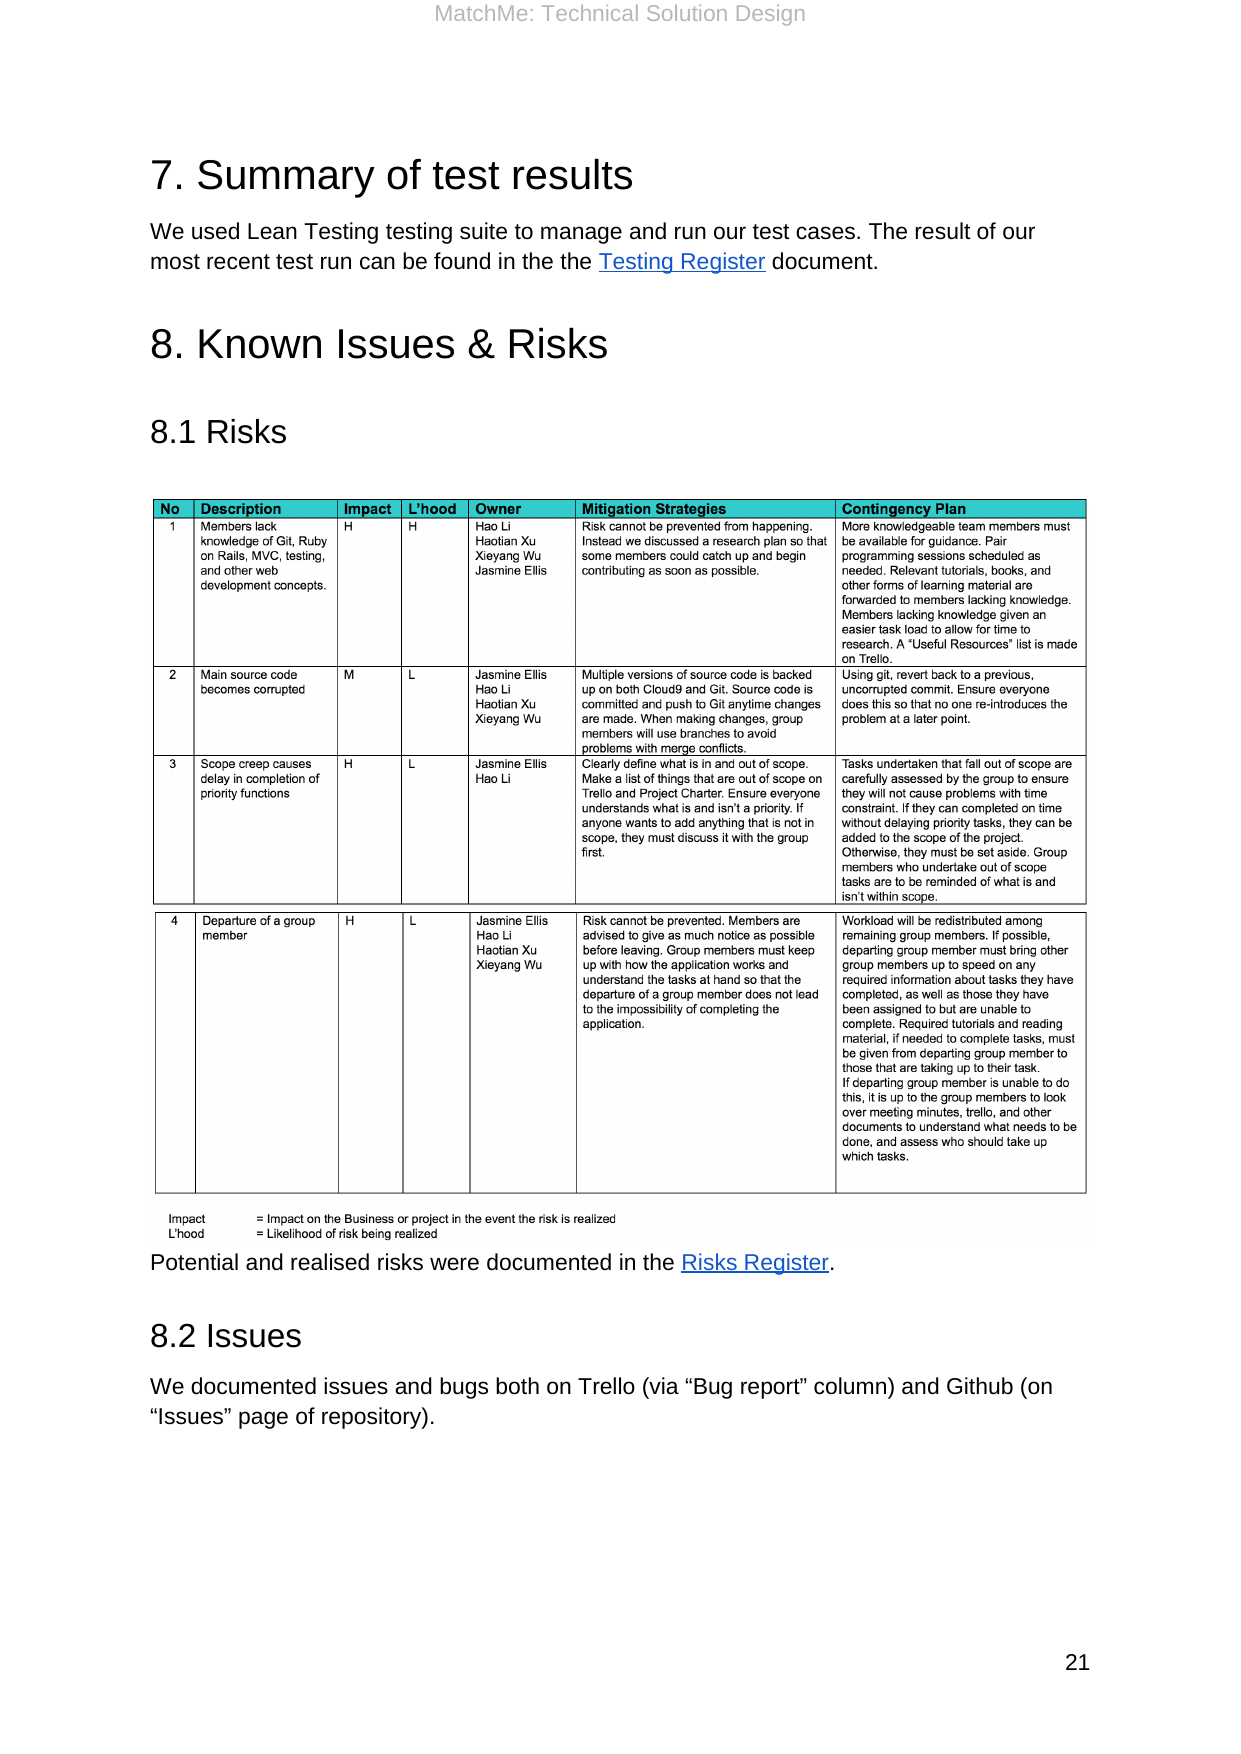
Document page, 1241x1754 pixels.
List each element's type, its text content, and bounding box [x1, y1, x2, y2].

subtitle 8. Known Issues & Risks [150, 320, 1090, 368]
text We documented issues and bugs both on Trello (via “Bug report” column) and Github (on “Issues” page of repository). [150, 1373, 1090, 1429]
text Potential and realised risks were documented in the Risks Register. [150, 1248, 1090, 1275]
subtitle 8.1 Risks [150, 412, 1090, 451]
text We used Lean Testing testing suite to manage and run our test cases. The result of our most recent test run can be found in the the Testing Register document. [150, 218, 1090, 274]
picture [150, 909, 1091, 1245]
subtitle 7. Summary of test results [150, 150, 1090, 198]
picture [150, 499, 1091, 906]
subtitle 8.2 Issues [150, 1316, 1090, 1355]
